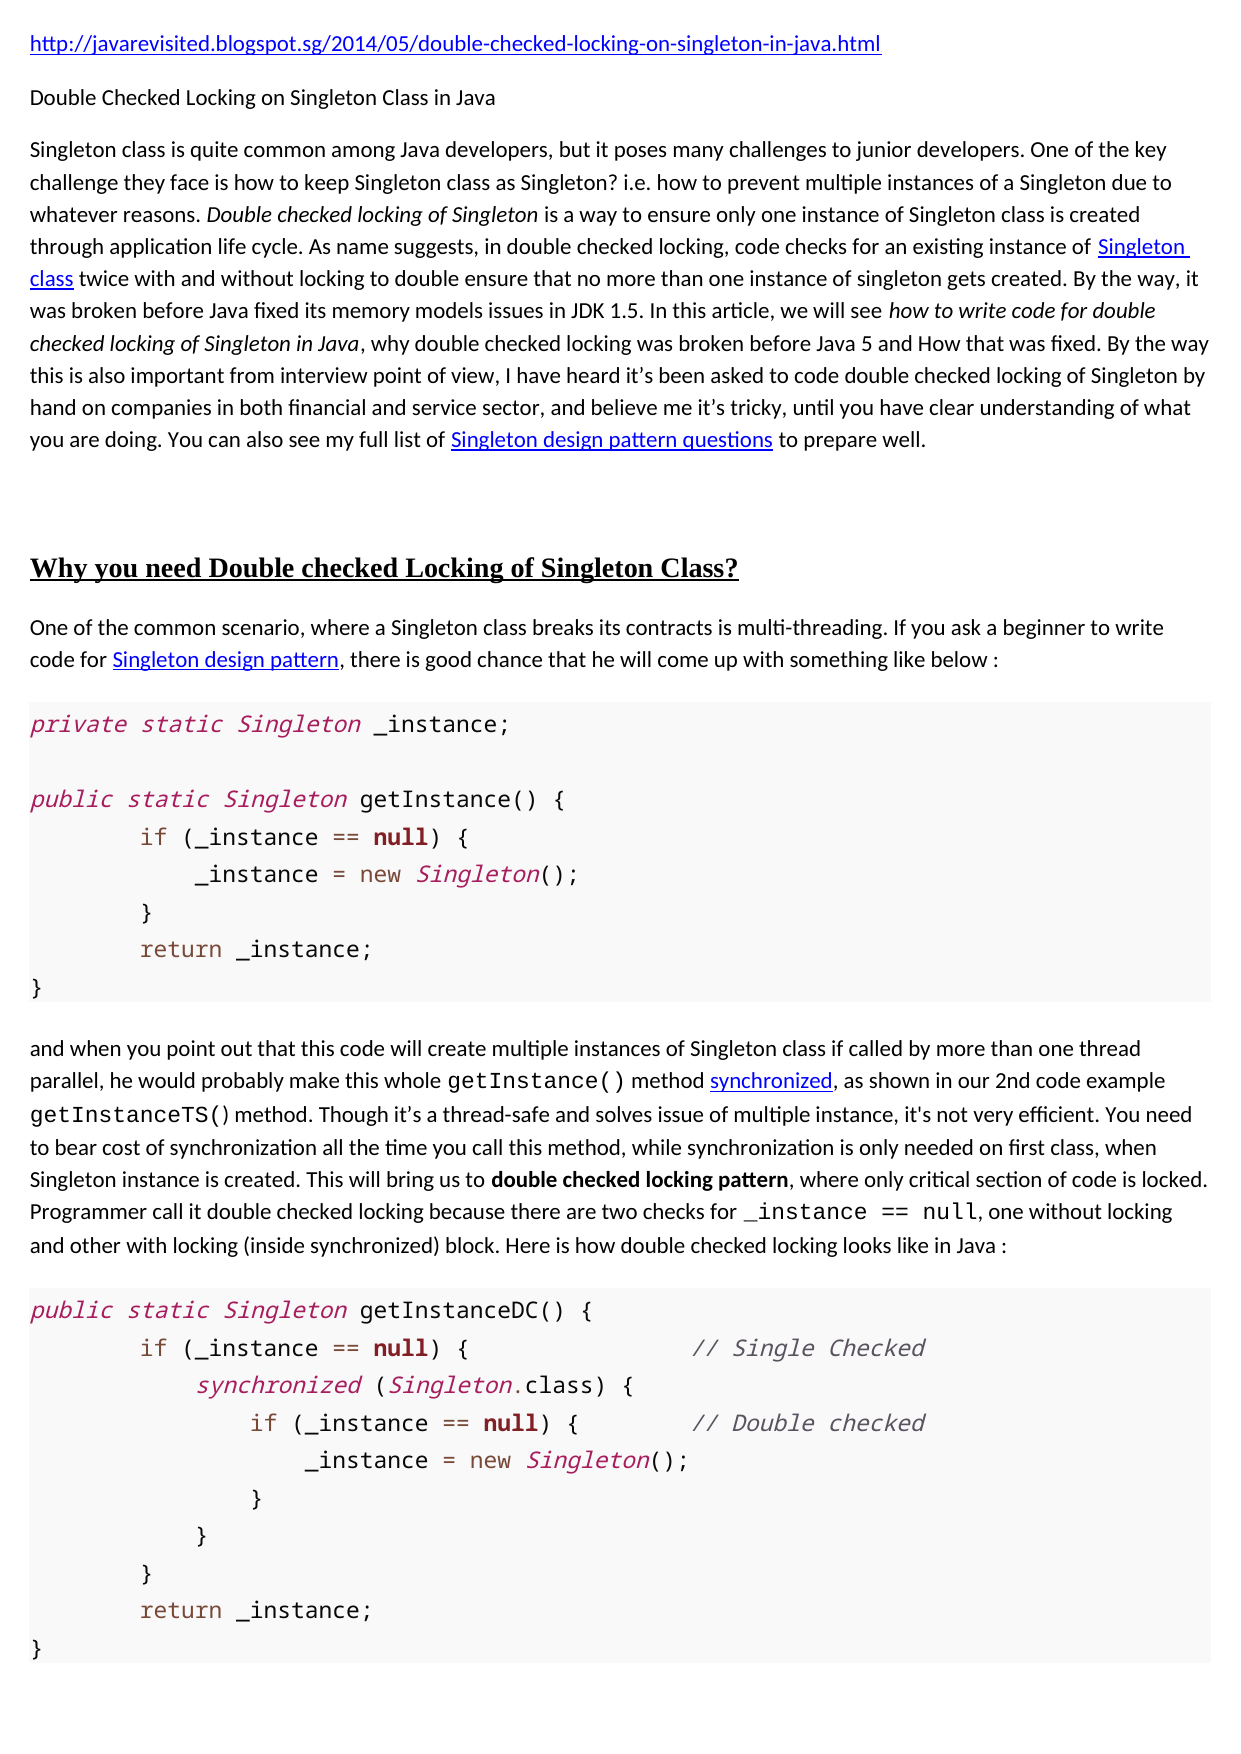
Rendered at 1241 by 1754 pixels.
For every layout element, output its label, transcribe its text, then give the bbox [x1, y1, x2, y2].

text return _instance; [29, 1588, 1211, 1625]
text synchronized (Singleton.class) { [29, 1363, 1211, 1400]
text } [29, 889, 1211, 927]
text Double Checked Locking on Singleton Class in Java [29, 83, 1211, 111]
text } [29, 1550, 1211, 1588]
text return _instance; [29, 927, 1211, 964]
text One of the common scenario, where a Singleton class breaks its contracts is multi-threading. If you ask a beginner to write code for Singleton design pattern, there is good chance that he will come up with something like below : [29, 613, 1211, 673]
text } [29, 1475, 1211, 1513]
text Singleton class is quite common among Java developers, but it poses many challenges to junior developers. One of the key challenge they face is how to keep Singleton class as Singleton? i.e. how to prevent multiple instances of a Singleton due to whatever reasons. Double checked locking of Singleton is a way to ensure only one instance of Singleton class is created through application life cycle. As name suggests, in double checked locking, code checks for an existing instance of Singleton class twice with and without locking to double ensure that no more than one instance of singleton gets created. By the way, it was broken before Java fixed its memory models issues in JDK 1.5. In this article, we will see how to write code for double checked locking of Singleton in Java, why double checked locking was broken before Java 5 and How that was fixed. By the way this is also important from interview point of view, I have heard it’s been asked to code double checked locking of Singleton by hand on companies in both financial and service sector, and believe me it’s tricky, until you have clear understanding of what you are doing. You can also see my full list of Singleton design pattern questions to prepare well. [29, 136, 1211, 518]
text } [29, 1513, 1211, 1550]
text and when you point out that this code will create multiple instances of Singleton class if called by more than one thread parallel, he would probably make this whole getInstance() method synchronized, as shown in our 2nd code example getInstanceTS() method. Though it’s a thread-safe and solves issue of multiple instance, it's not very efficient. You need to bear cost of synchronization all the time you call this method, while synchronization is only needed on first class, when Singleton instance is created. This will bring us to double checked locking pattern, where only critical section of code is locked. Programmer call it double checked locking because there are two checks for _instance == null, one without locking and other with locking (inside synchronized) block. Here is how double checked locking looks like in Java : [29, 1002, 1211, 1259]
text http://javarevisited.blogspot.sg/2014/05/double-checked-locking-on-singleton-in-java.html [29, 29, 1211, 58]
text public static Singleton getInstance() { [29, 777, 1211, 814]
text public static Singleton getInstanceDC() { [29, 1288, 1211, 1325]
text if (_instance == null) { [29, 814, 1211, 852]
text if (_instance == null) { // Double checked [29, 1400, 1211, 1438]
text _instance = new Singleton(); [29, 1438, 1211, 1475]
text private static Singleton _instance; [29, 702, 1211, 739]
subtitle Why you need Double checked Locking of Singleton Class? [29, 551, 1211, 583]
text if (_instance == null) { // Single Checked [29, 1325, 1211, 1363]
text _instance = new Singleton(); [29, 852, 1211, 889]
text } [29, 1625, 1211, 1663]
text } [29, 964, 1211, 1002]
